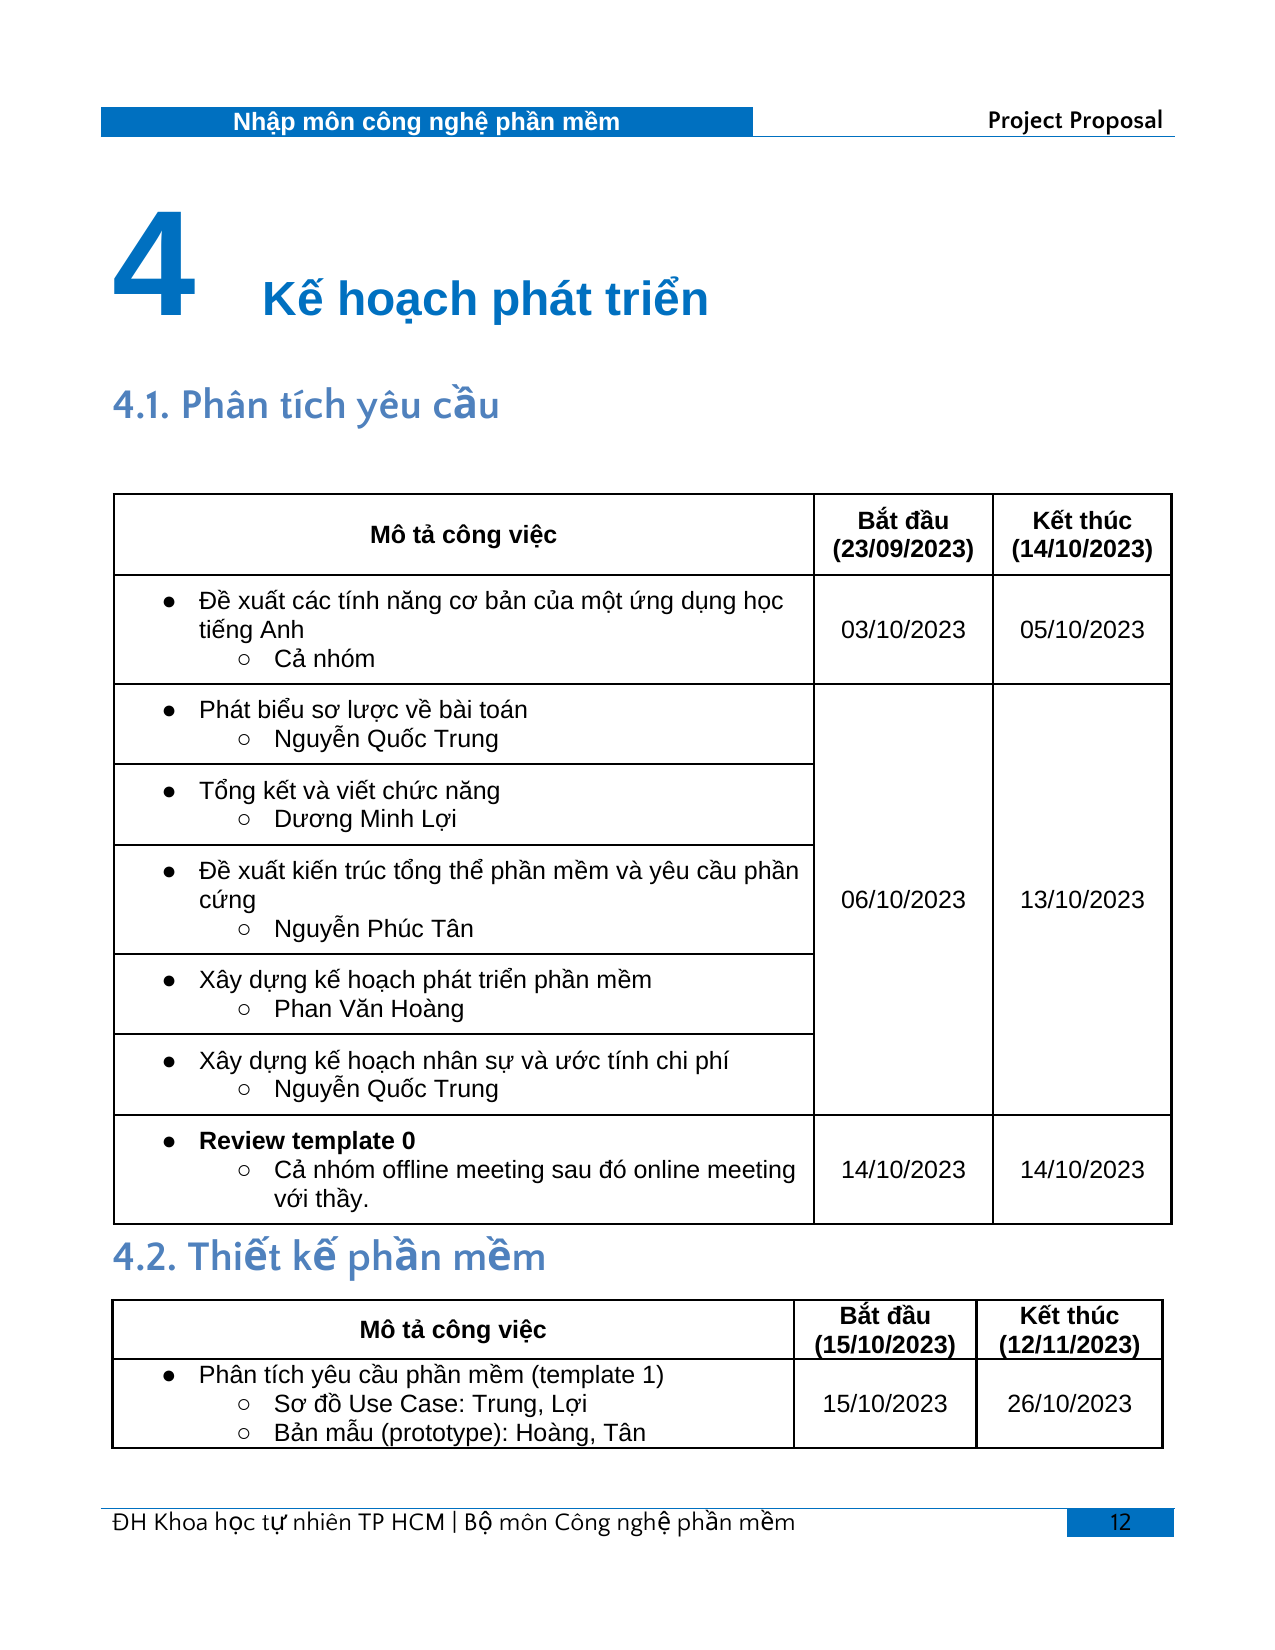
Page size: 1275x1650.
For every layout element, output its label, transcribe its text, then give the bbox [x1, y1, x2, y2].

table_cell 13/10/2023 [994, 685, 1170, 1114]
table_header Mô tả công việc [115, 495, 813, 574]
table_header Kết thúc (12/11/2023) [978, 1301, 1161, 1358]
table_cell Review template 0 Cả nhóm offline meeting sau đó online meeting với thầy. [115, 1116, 813, 1223]
table_cell Đề xuất các tính năng cơ bản của một ứng dụng học tiếng Anh Cả nhóm [115, 576, 813, 683]
table_header Kết thúc (14/10/2023) [994, 495, 1170, 574]
table_header Bắt đầu (23/09/2023) [815, 495, 992, 574]
table_cell Xây dựng kế hoạch phát triển phần mềm Phan Văn Hoàng [115, 955, 813, 1033]
table_cell 05/10/2023 [994, 576, 1170, 683]
table_cell 03/10/2023 [815, 576, 992, 683]
subtitle Kế hoạch phát triển [112, 175, 1162, 347]
subtitle 4.2. Thiết kế phần mềm [112, 1235, 1162, 1281]
table_cell 14/10/2023 [994, 1116, 1170, 1223]
table_cell 14/10/2023 [815, 1116, 992, 1223]
table_cell 06/10/2023 [815, 685, 992, 1114]
table_header Bắt đầu (15/10/2023) [795, 1301, 975, 1358]
table_cell 26/10/2023 [978, 1360, 1161, 1447]
table_cell Xây dựng kế hoạch nhân sự và ước tính chi phí Nguyễn Quốc Trung [115, 1035, 813, 1114]
subtitle 4.1. Phân tích yêu cầu [112, 383, 1162, 429]
table_cell Tổng kết và viết chức năng Dương Minh Lợi [115, 765, 813, 844]
table_cell Phân tích yêu cầu phần mềm (template 1) Sơ đồ Use Case: Trung, Lợi Bản mẫu (prototype): Hoàng, Tân [114, 1360, 793, 1447]
table_cell Phát biểu sơ lược về bài toán Nguyễn Quốc Trung [115, 685, 813, 763]
table_cell 15/10/2023 [795, 1360, 975, 1447]
table_header Mô tả công việc [114, 1301, 793, 1358]
table_cell Đề xuất kiến trúc tổng thể phần mềm và yêu cầu phần cứng Nguyễn Phúc Tân [115, 846, 813, 953]
